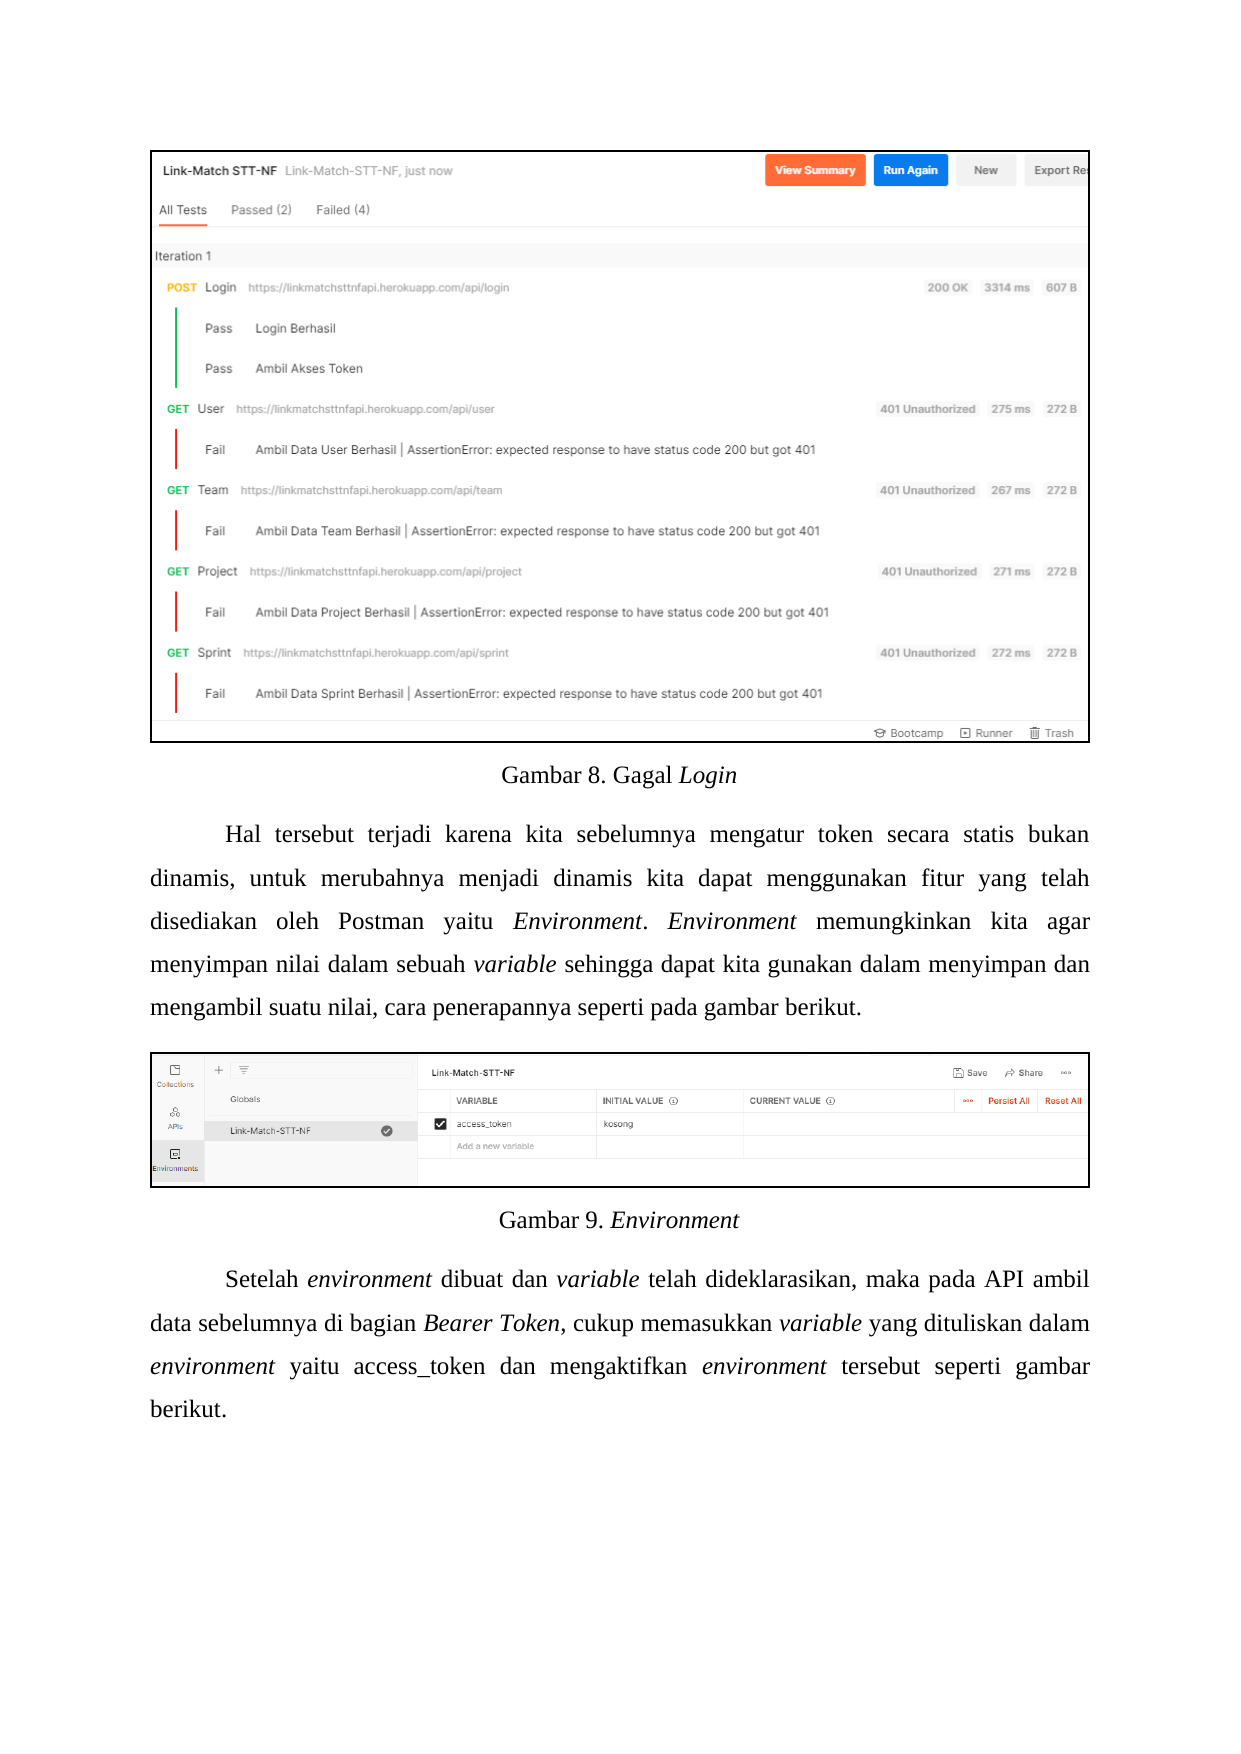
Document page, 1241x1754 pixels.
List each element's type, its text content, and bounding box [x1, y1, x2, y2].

text Hal tersebut terjadi karena kita sebelumnya mengatur token secara statis bukan dinamis, untuk merubahnya menjadi dinamis kita dapat menggunakan fitur yang telah disediakan oleh Postman yaitu Environment. Environment memungkinkan kita agar menyimpan nilai dalam sebuah variable sehingga dapat kita gunakan dalam menyimpan dan mengambil suatu nilai, cara penerapannya seperti pada gambar berikut. [150, 819, 1090, 1021]
picture [152, 152, 1088, 741]
text Gambar 9. Environment [150, 1205, 1090, 1233]
text Setelah environment dibuat dan variable telah dideklarasikan, maka pada API ambil data sebelumnya di bagian Bearer Token, cukup memasukkan variable yang dituliskan dalam environment yaitu access_token dan mengaktifkan environment tersebut seperti gambar berikut. [150, 1264, 1090, 1423]
picture [152, 1054, 1088, 1186]
text Gambar 8. Gagal Login [150, 760, 1090, 788]
